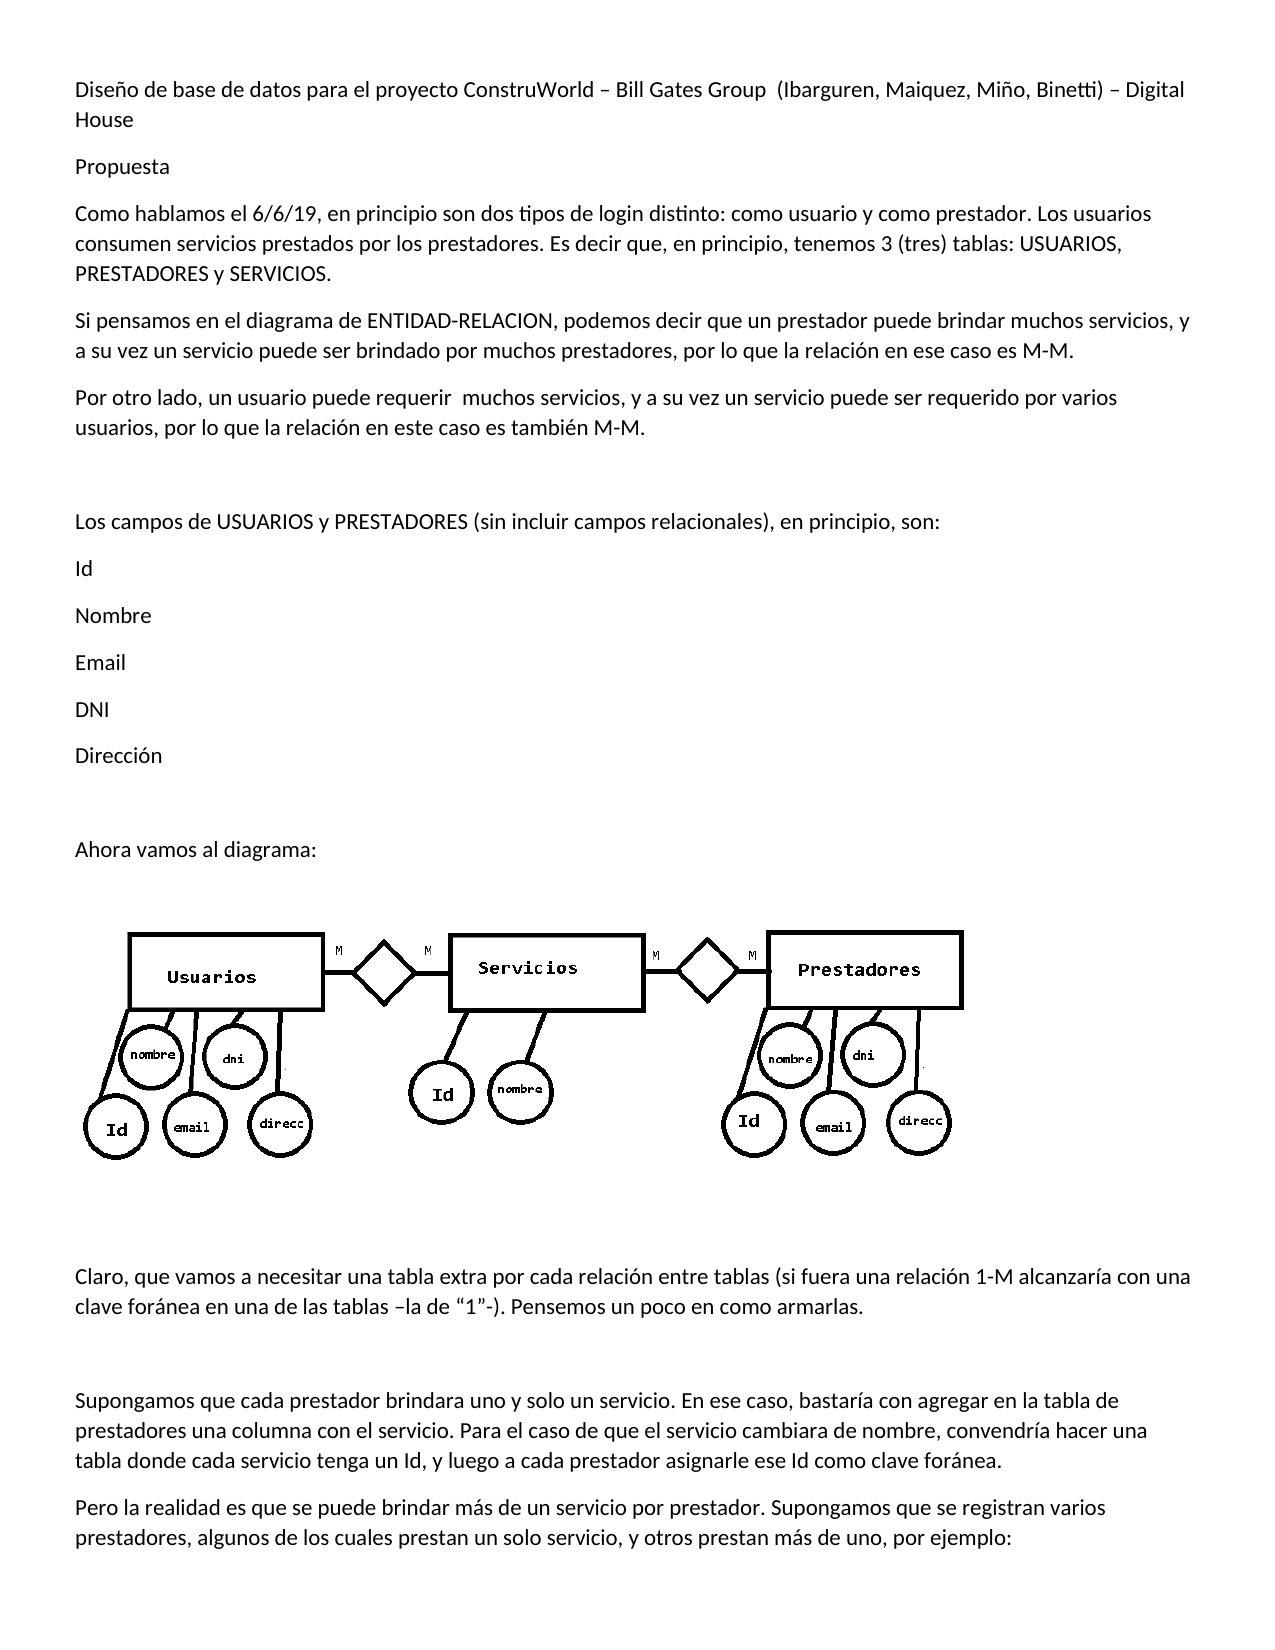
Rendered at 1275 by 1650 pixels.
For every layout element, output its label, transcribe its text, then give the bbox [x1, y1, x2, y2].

text Si pensamos en el diagrama de ENTIDAD-RELACION, podemos decir que un prestador puede brindar muchos servicios, y a su vez un servicio puede ser brindado por muchos prestadores, por lo que la relación en ese caso es M-M. [75, 306, 1200, 364]
text DNI [75, 695, 1200, 723]
text Id [75, 554, 1200, 582]
picture [75, 882, 996, 1244]
text Por otro lado, un usuario puede requerir muchos servicios, y a su vez un servicio puede ser requerido por varios usuarios, por lo que la relación en este caso es también M-M. [75, 383, 1200, 442]
text Email [75, 648, 1200, 676]
text Dirección [75, 742, 1200, 770]
text Ahora vamos al diagrama: [75, 835, 1200, 863]
text Diseño de base de datos para el proyecto ConstruWorld – Bill Gates Group (Ibarguren, Maiquez, Miño, Binetti) – Digital House [75, 75, 1200, 133]
text Los campos de USUARIOS y PRESTADORES (sin incluir campos relacionales), en principio, son: [75, 507, 1200, 535]
text Pero la realidad es que se puede brindar más de un servicio por prestador. Supongamos que se registran varios prestadores, algunos de los cuales prestan un solo servicio, y otros prestan más de uno, por ejemplo: [75, 1493, 1200, 1552]
text Propuesta [75, 152, 1200, 180]
text Como hablamos el 6/6/19, en principio son dos tipos de login distinto: como usuario y como prestador. Los usuarios consumen servicios prestados por los prestadores. Es decir que, en principio, tenemos 3 (tres) tablas: USUARIOS, PRESTADORES y SERVICIOS. [75, 199, 1200, 287]
text Supongamos que cada prestador brindara uno y solo un servicio. En ese caso, bastaría con agregar en la tabla de prestadores una columna con el servicio. Para el caso de que el servicio cambiara de nombre, convendría hacer una tabla donde cada servicio tenga un Id, y luego a cada prestador asignarle ese Id como clave foránea. [75, 1386, 1200, 1474]
text Claro, que vamos a necesitar una tabla extra por cada relación entre tablas (si fuera una relación 1-M alcanzaría con una clave foránea en una de las tablas –la de “1”-). Pensemos un poco en como armarlas. [75, 1262, 1200, 1320]
text Nombre [75, 601, 1200, 629]
